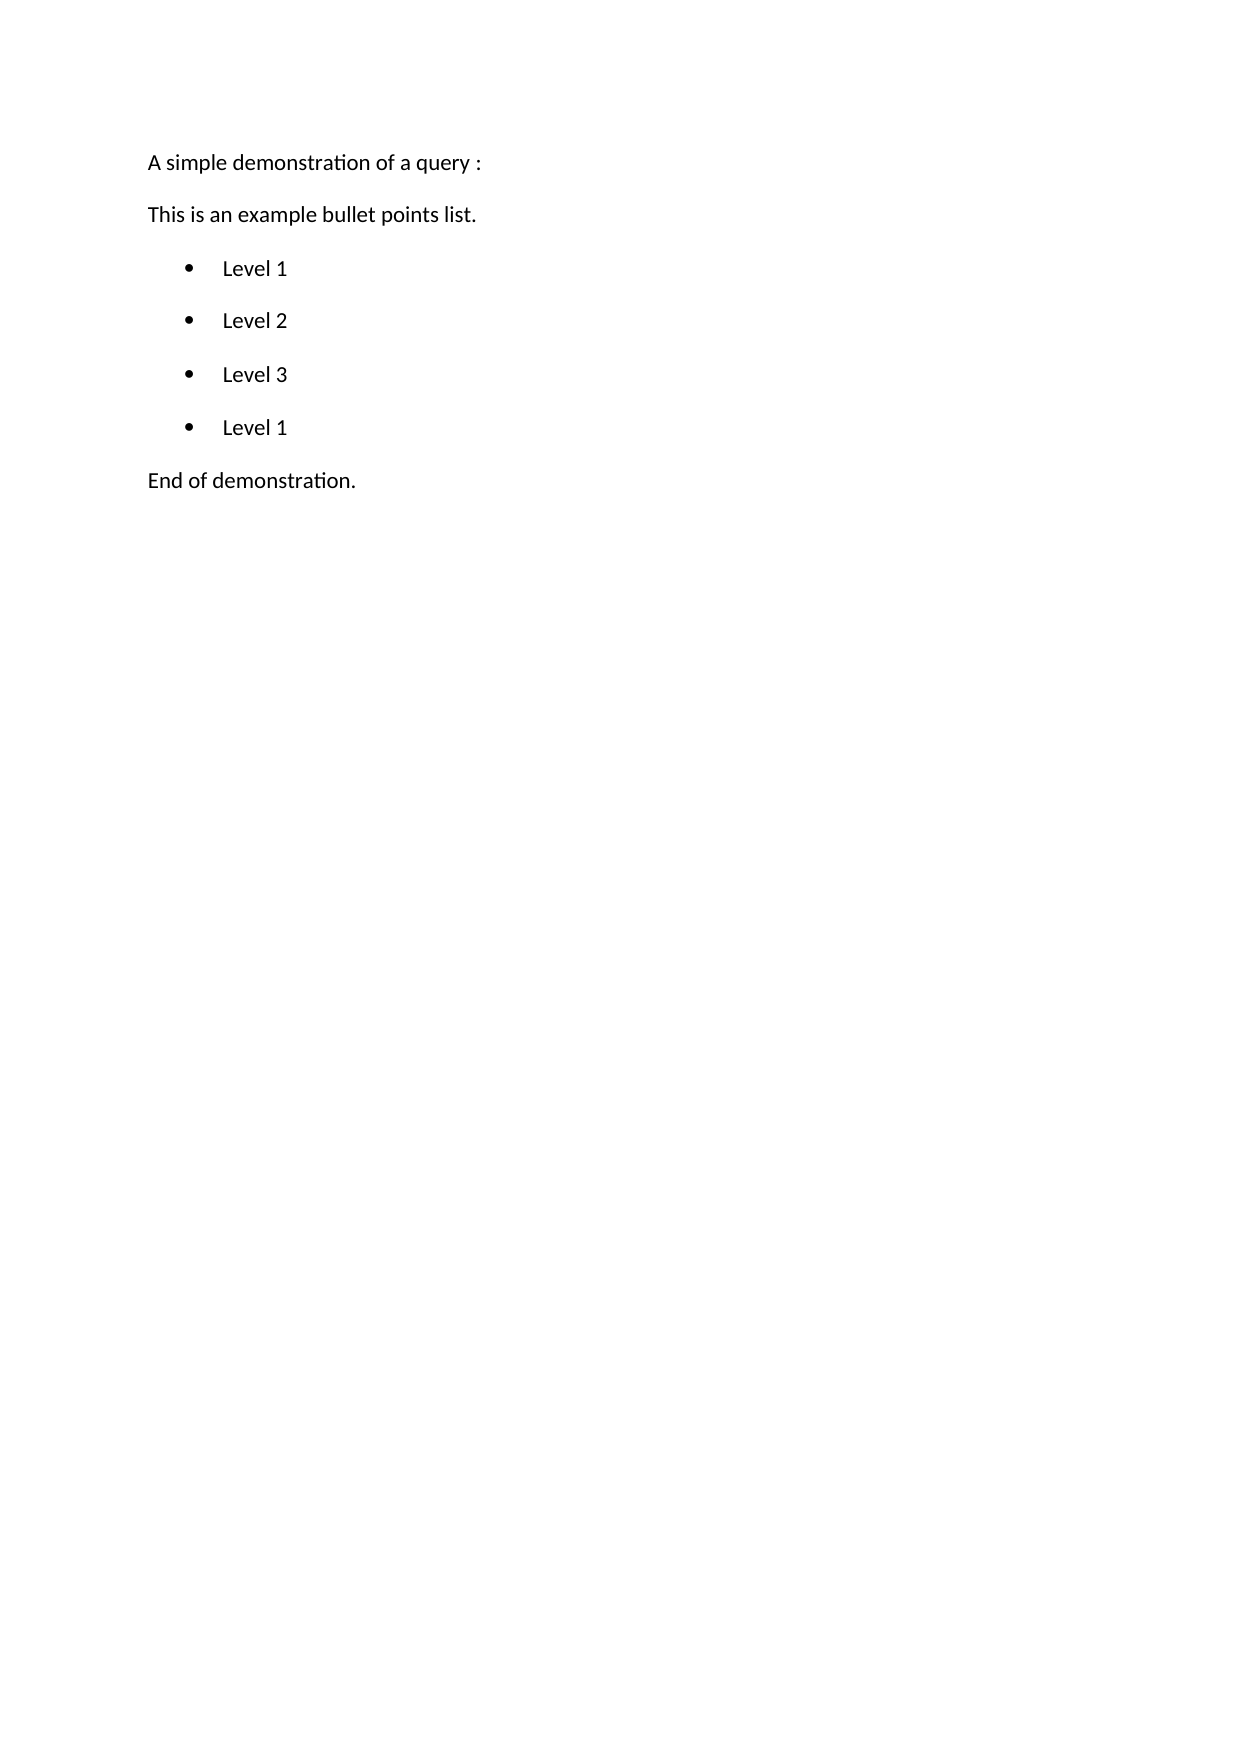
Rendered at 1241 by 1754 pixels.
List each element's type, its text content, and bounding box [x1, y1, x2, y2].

text This is an example bullet points list. [148, 201, 1093, 229]
text End of demonstration. [148, 466, 1093, 494]
list Level 2 [185, 307, 1093, 335]
text A simple demonstration of a query : [148, 148, 1093, 176]
list Level 1 [185, 413, 1093, 441]
list Level 3 [185, 360, 1093, 388]
list Level 1 [185, 254, 1093, 282]
